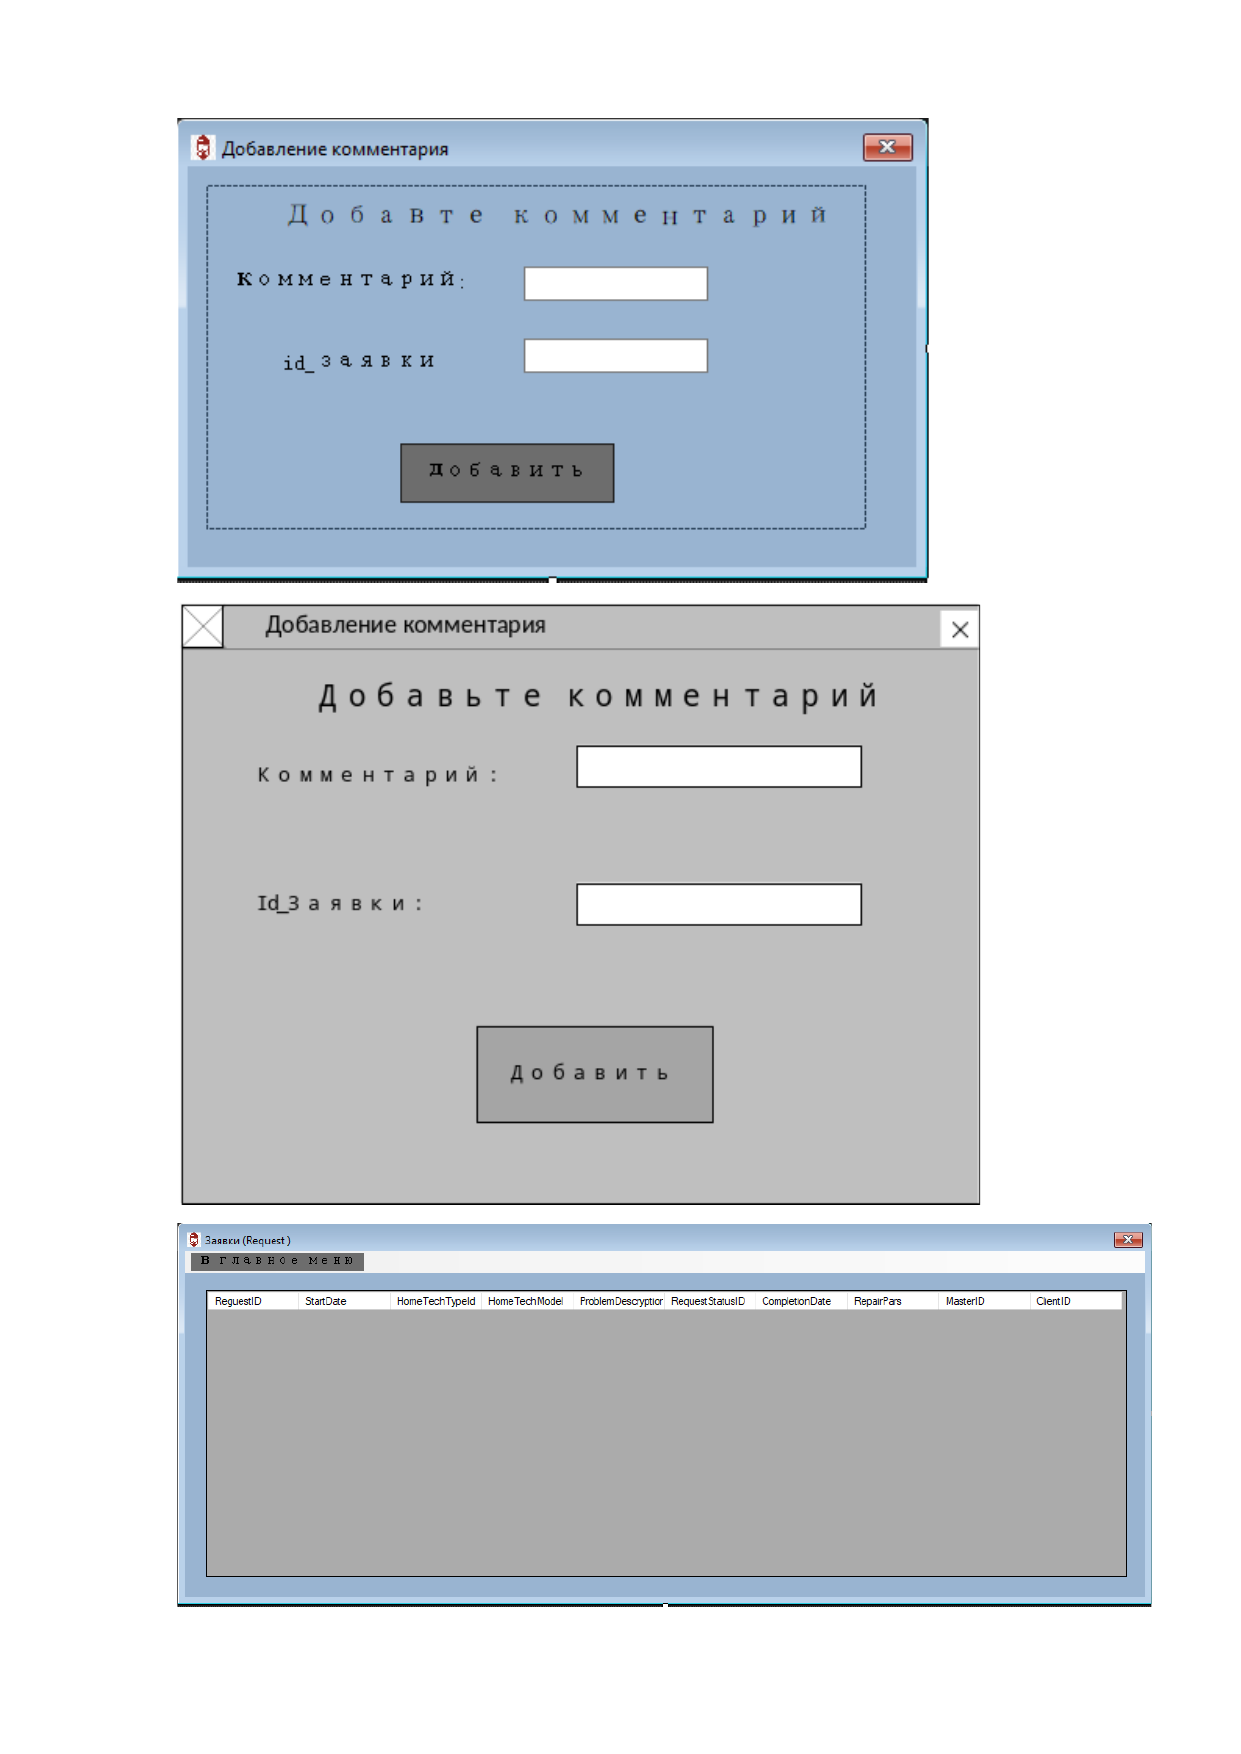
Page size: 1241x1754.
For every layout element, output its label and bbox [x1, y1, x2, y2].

picture [177, 118, 929, 583]
picture [177, 1223, 1152, 1607]
